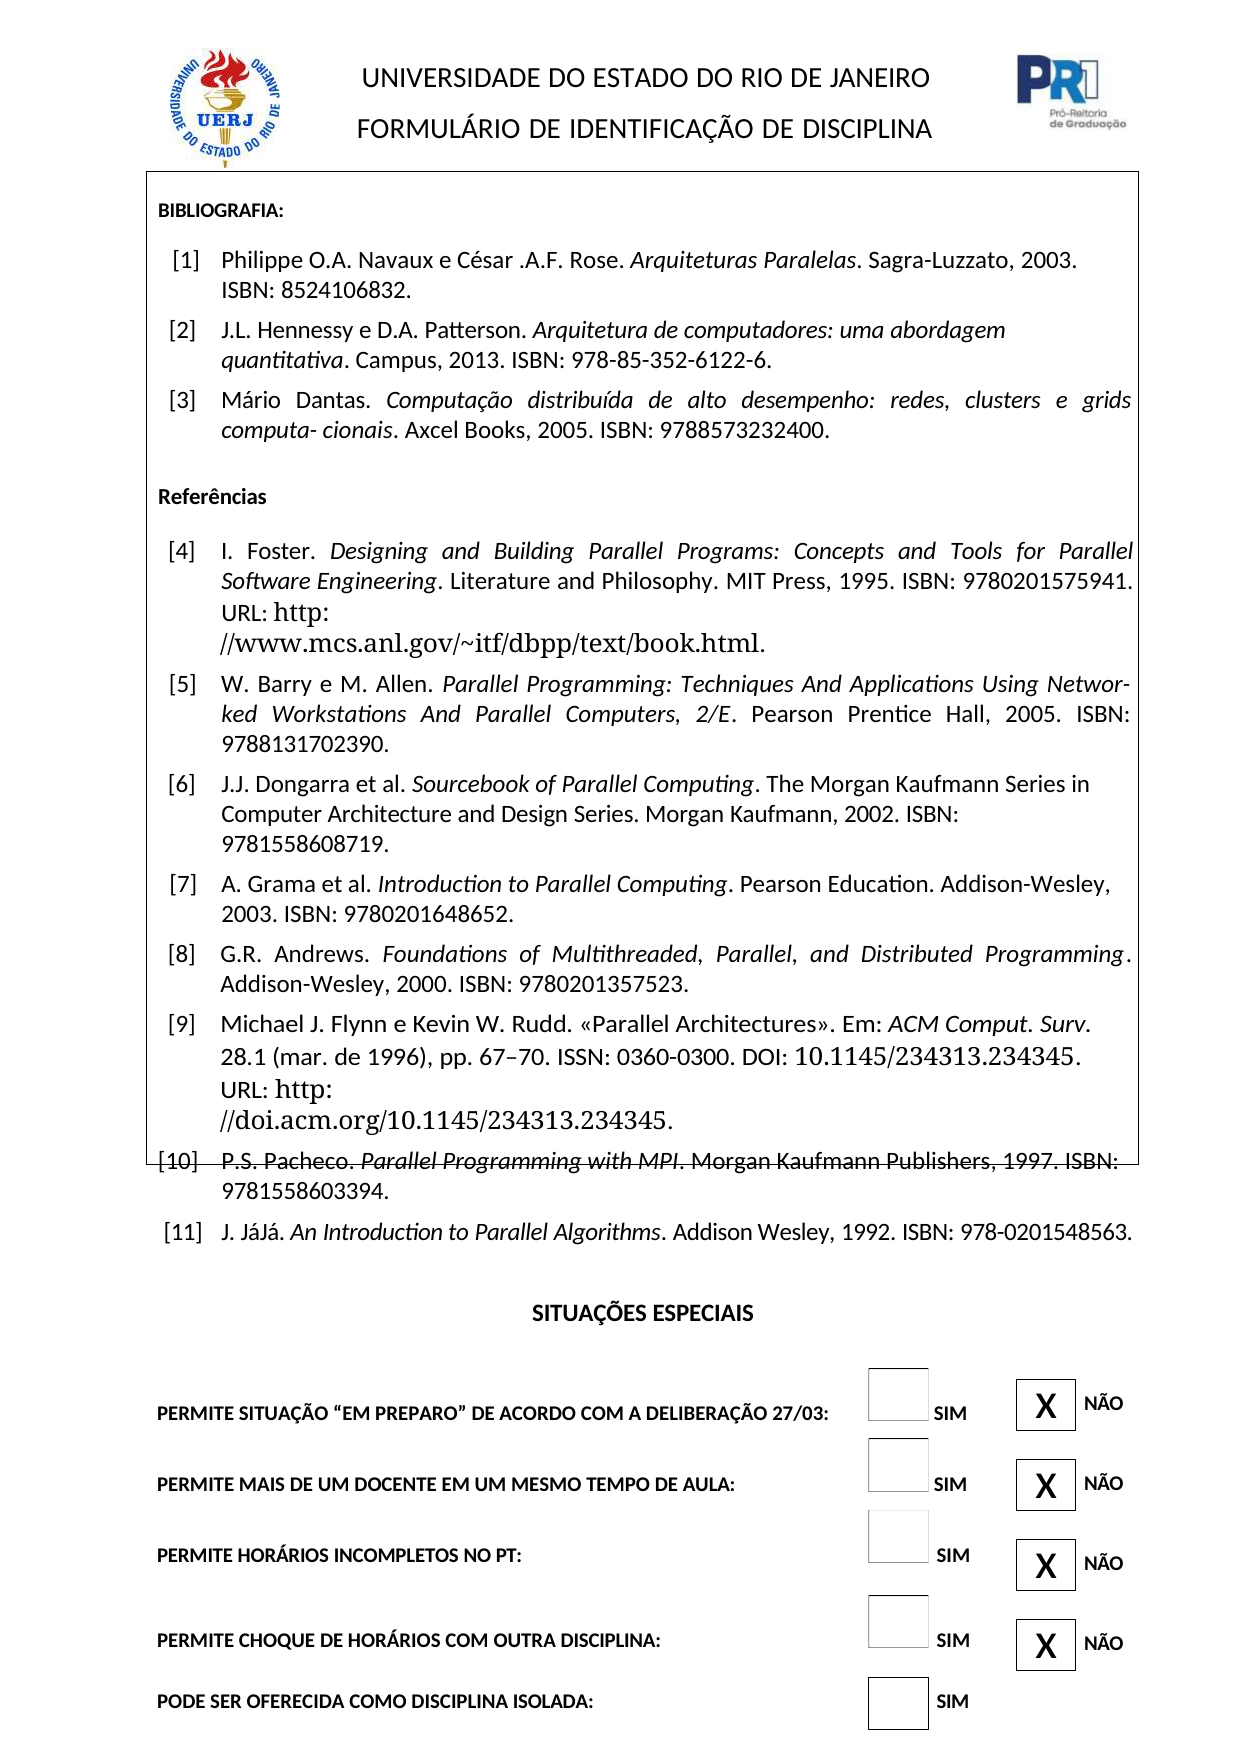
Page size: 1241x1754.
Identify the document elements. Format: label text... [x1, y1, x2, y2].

list Philippe O.A. Navaux e César .A.F. Rose. Arquiteturas Paralelas. Sagra-Luzzato, 2003. ISBN: 8524106832. [172, 244, 1131, 304]
list Mário Dantas. Computação distribuída de alto desempenho: redes, clusters e grids computa- cionais. Axcel Books, 2005. ISBN: 9788573232400. [168, 384, 1131, 444]
list J.L. Hennessy e D.A. Patterson. Arquitetura de computadores: uma abordagem quantitativa. Campus, 2013. ISBN: 978-85-352-6122-6. [168, 314, 1132, 374]
subtitle //www.mcs.anl.gov/~itf/dbpp/text/book.html. [220, 629, 1181, 659]
text NÃO [1084, 1630, 1181, 1656]
picture [868, 1595, 929, 1648]
text SITUAÇÕES ESPECIAIS [532, 1297, 974, 1328]
picture [170, 48, 280, 169]
subtitle J.J. Dongarra et al. Sourcebook of Parallel Computing. The Morgan Kaufmann Series in Computer Architecture and Design Series. Morgan Kaufmann, 2002. ISBN: 9781558608719. [168, 769, 1132, 859]
text NÃO [1084, 1390, 1181, 1416]
text BIBLIOGRAFIA: [158, 197, 1181, 223]
picture [868, 1368, 929, 1421]
subtitle Michael J. Flynn e Kevin W. Rudd. «Parallel Architectures». Em: ACM Comput. Surv. 28.1 (mar. de 1996), pp. 67–70. ISSN: 0360-0300. DOI: 10.1145/234313.234345. URL: http: [168, 1009, 1134, 1106]
list W. Barry e M. Allen. Parallel Programming: Techniques And Applications Using Networ- ked Workstations And Parallel Computers, 2/E. Pearson Prentice Hall, 2005. ISBN: 9788131702390. [169, 669, 1131, 759]
text PERMITE SITUAÇÃO “EM PREPARO” DE ACORDO COM A DELIBERAÇÃO 27/03: SIM PERMITE MAIS DE UM DOCENTE EM UM MESMO TEMPO DE AULA: SIM [157, 1368, 970, 1496]
picture [1016, 53, 1128, 131]
list A. Grama et al. Introduction to Parallel Computing. Pearson Education. Addison-Wesley, 2003. ISBN: 9780201648652. [169, 869, 1131, 929]
text PODE SER OFERECIDA COMO DISCIPLINA ISOLADA: SIM [157, 1688, 974, 1714]
text NÃO [1084, 1470, 1181, 1496]
list G.R. Andrews. Foundations of Multithreaded, Parallel, and Distributed Programming. Addison-Wesley, 2000. ISBN: 9780201357523. [168, 939, 1132, 999]
picture [868, 1510, 929, 1563]
list J. JáJá. An Introduction to Parallel Algorithms. Addison Wesley, 1992. ISBN: 978-0201548563. [163, 1216, 1181, 1246]
picture [868, 1438, 929, 1492]
list P.S. Pacheco. Parallel Programming with MPI. Morgan Kaufmann Publishers, 1997. ISBN: 9781558603394. [158, 1146, 1131, 1206]
text //doi.acm.org/10.1145/234313.234345. [220, 1106, 1181, 1136]
text PERMITE CHOQUE DE HORÁRIOS COM OUTRA DISCIPLINA: SIM [157, 1595, 974, 1653]
text NÃO [1084, 1550, 1181, 1576]
text PERMITE HORÁRIOS INCOMPLETOS NO PT: SIM [157, 1510, 974, 1567]
subtitle Referências [158, 482, 1181, 510]
list I. Foster. Designing and Building Parallel Programs: Concepts and Tools for Parallel Software Engineering. Literature and Philosophy. MIT Press, 1995. ISBN: 9780201575941. URL: http: [168, 535, 1134, 629]
